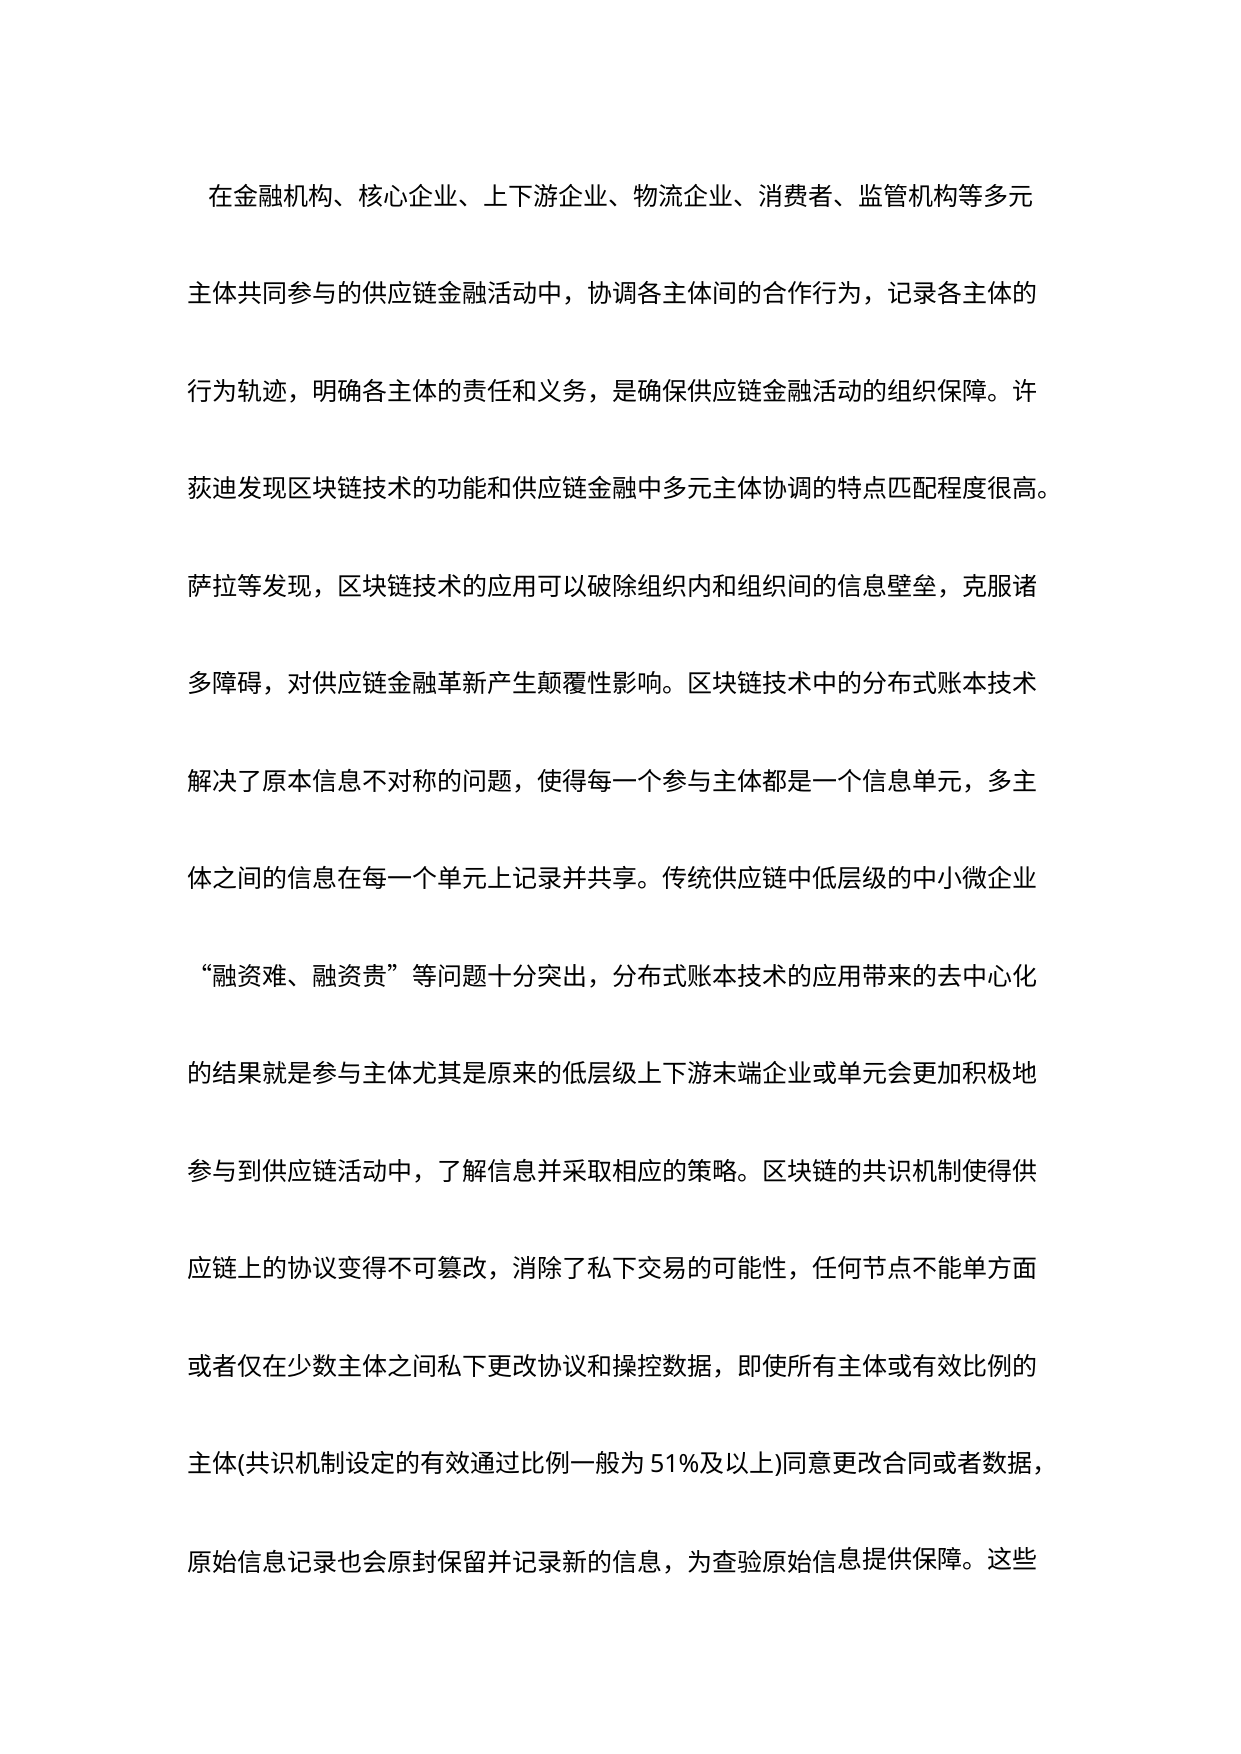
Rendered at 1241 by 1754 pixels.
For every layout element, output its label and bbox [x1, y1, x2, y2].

text [187, 162, 1053, 1592]
